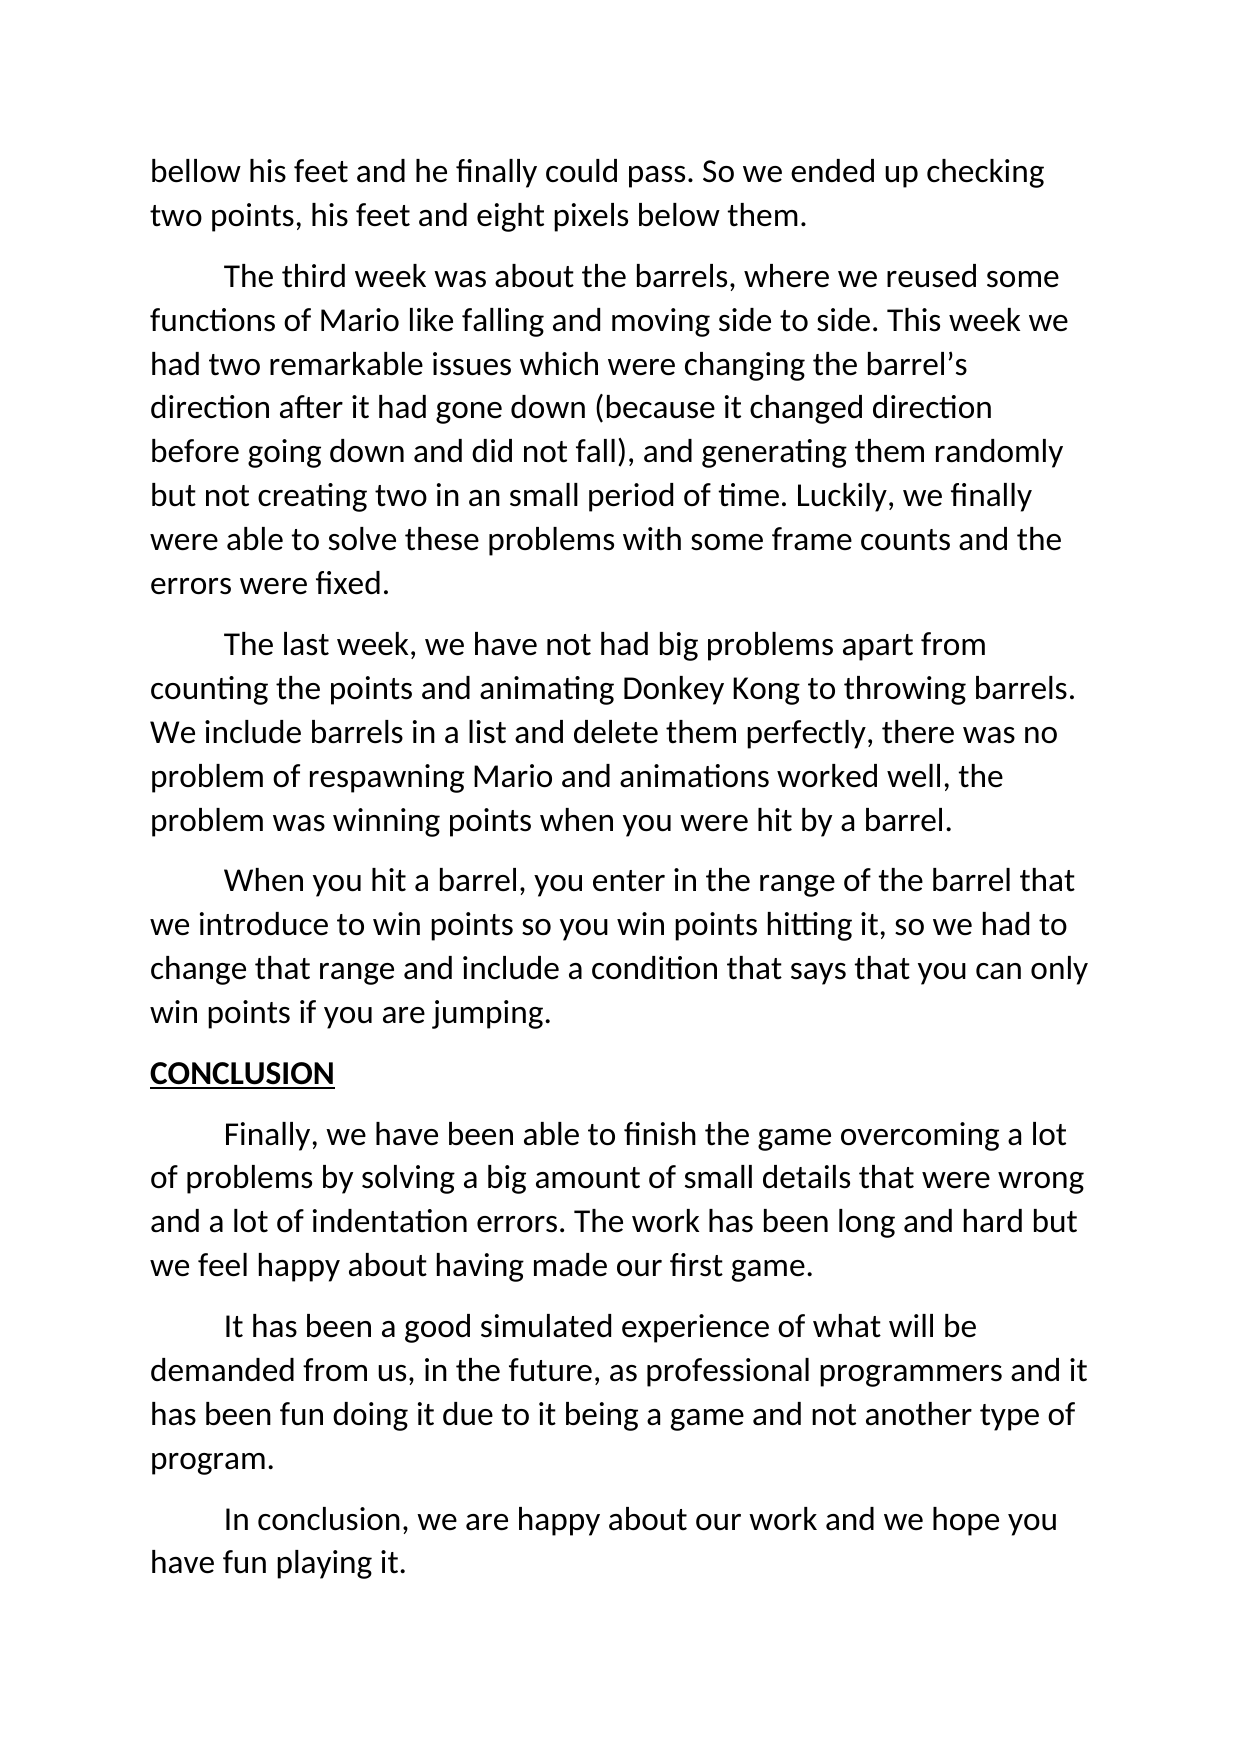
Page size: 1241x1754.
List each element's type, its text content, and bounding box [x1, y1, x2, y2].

text When you hit a barrel, you enter in the range of the barrel that we introduce to win points so you win points hitting it, so we had to change that range and include a condition that says that you can only win points if you are jumping. [150, 859, 1090, 1032]
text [150, 150, 1090, 235]
text CONCLUSION [150, 1052, 1090, 1093]
text The last week, we have not had big problems apart from counting the points and animating Donkey Kong to throwing barrels. We include barrels in a list and delete them perfectly, there was no problem of respawning Mario and animations worked well, the problem was winning points when you were hit by a barrel. [150, 623, 1090, 839]
text In conclusion, we are happy about our work and we hope you have fun playing it. [150, 1497, 1090, 1582]
text The third week was about the barrels, where we reused some functions of Mario like falling and moving side to side. This week we had two remarkable issues which were changing the barrel’s direction after it had gone down (because it changed direction before going down and did not fall), and generating them randomly but not creating two in an small period of time. Luckily, we finally were able to solve these problems with some frame counts and the errors were fixed. [150, 254, 1090, 603]
text It has been a good simulated experience of what will be demanded from us, in the future, as professional programmers and it has been fun doing it due to it being a game and not another type of program. [150, 1305, 1090, 1478]
text Finally, we have been able to finish the game overcoming a lot of problems by solving a big amount of small details that were wrong and a lot of indentation errors. The work has been long and hard but we feel happy about having made our first game. [150, 1112, 1090, 1285]
